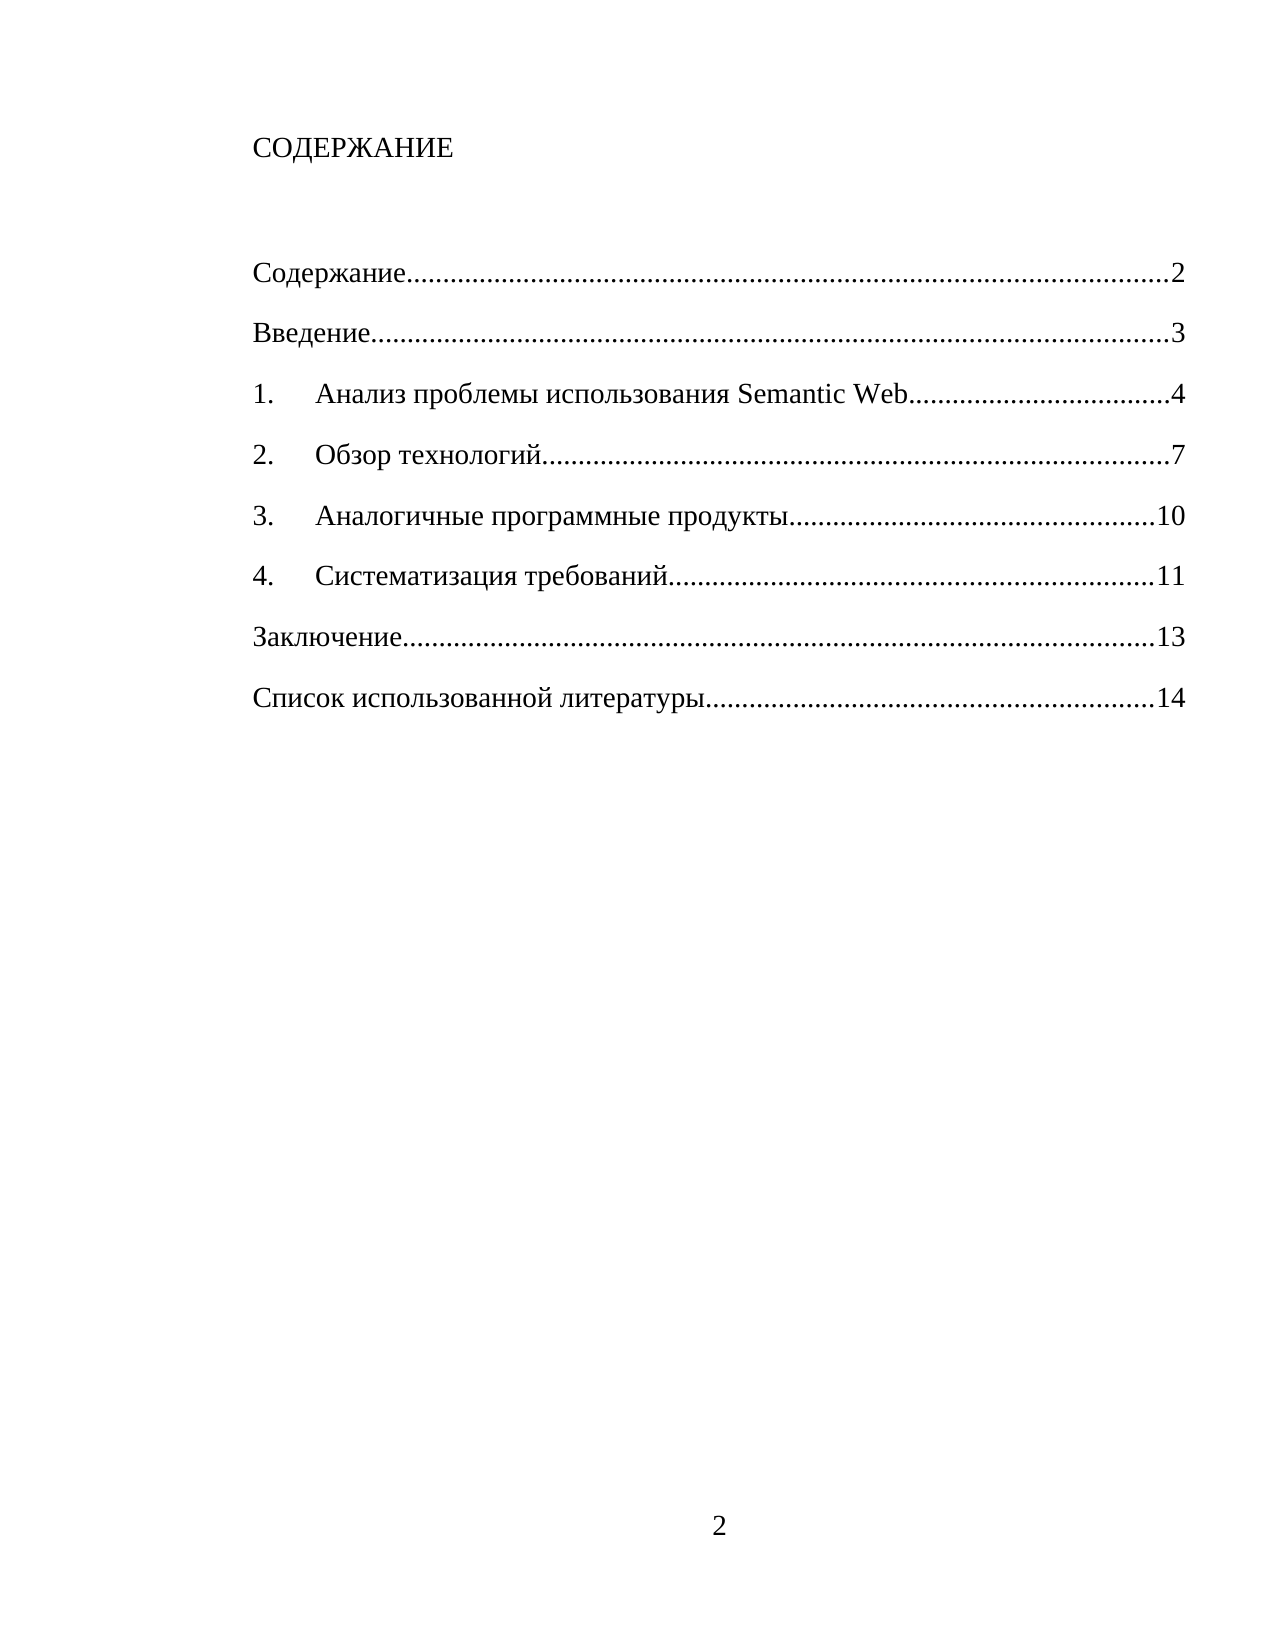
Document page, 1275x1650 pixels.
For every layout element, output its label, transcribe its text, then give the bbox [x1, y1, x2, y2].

subtitle Содержание [214, 131, 1186, 164]
